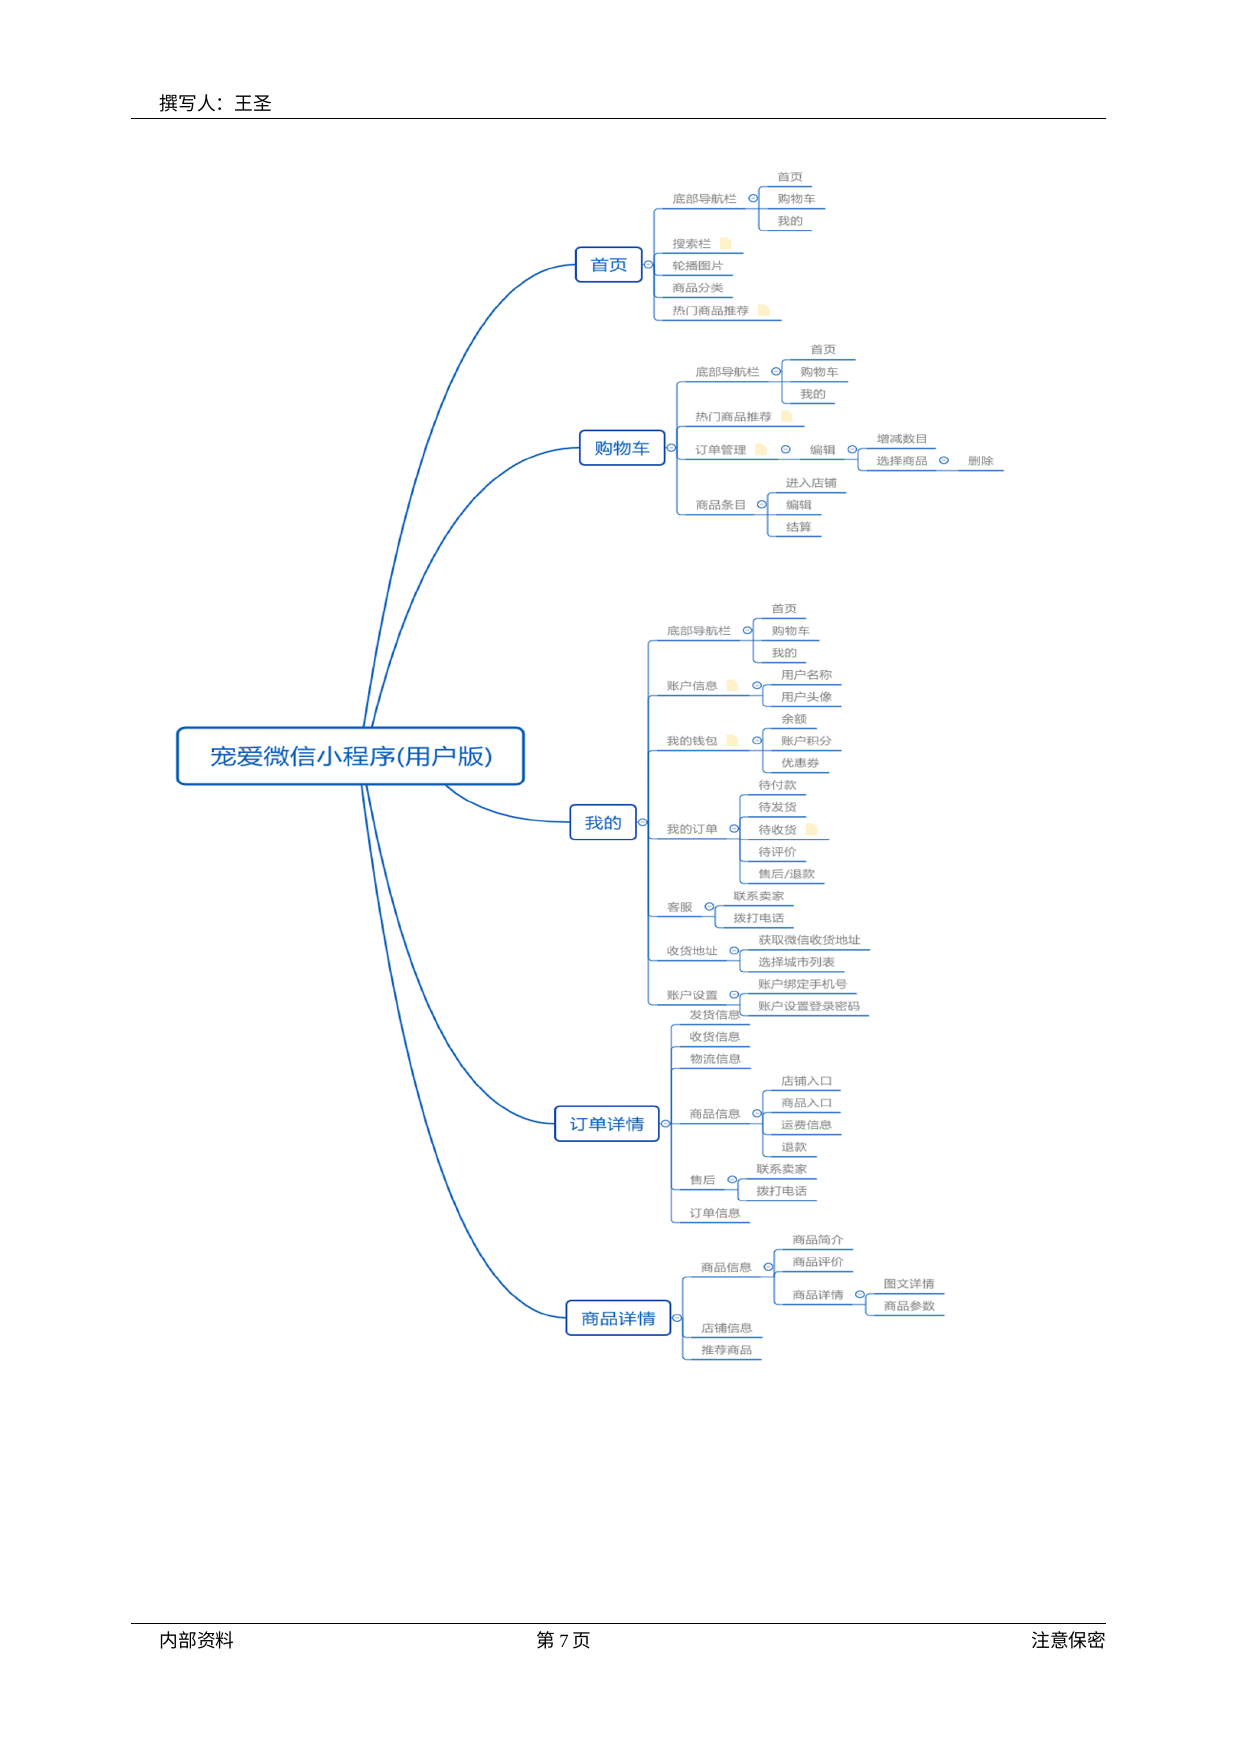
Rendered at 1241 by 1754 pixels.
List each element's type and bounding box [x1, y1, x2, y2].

picture [164, 155, 1016, 1372]
